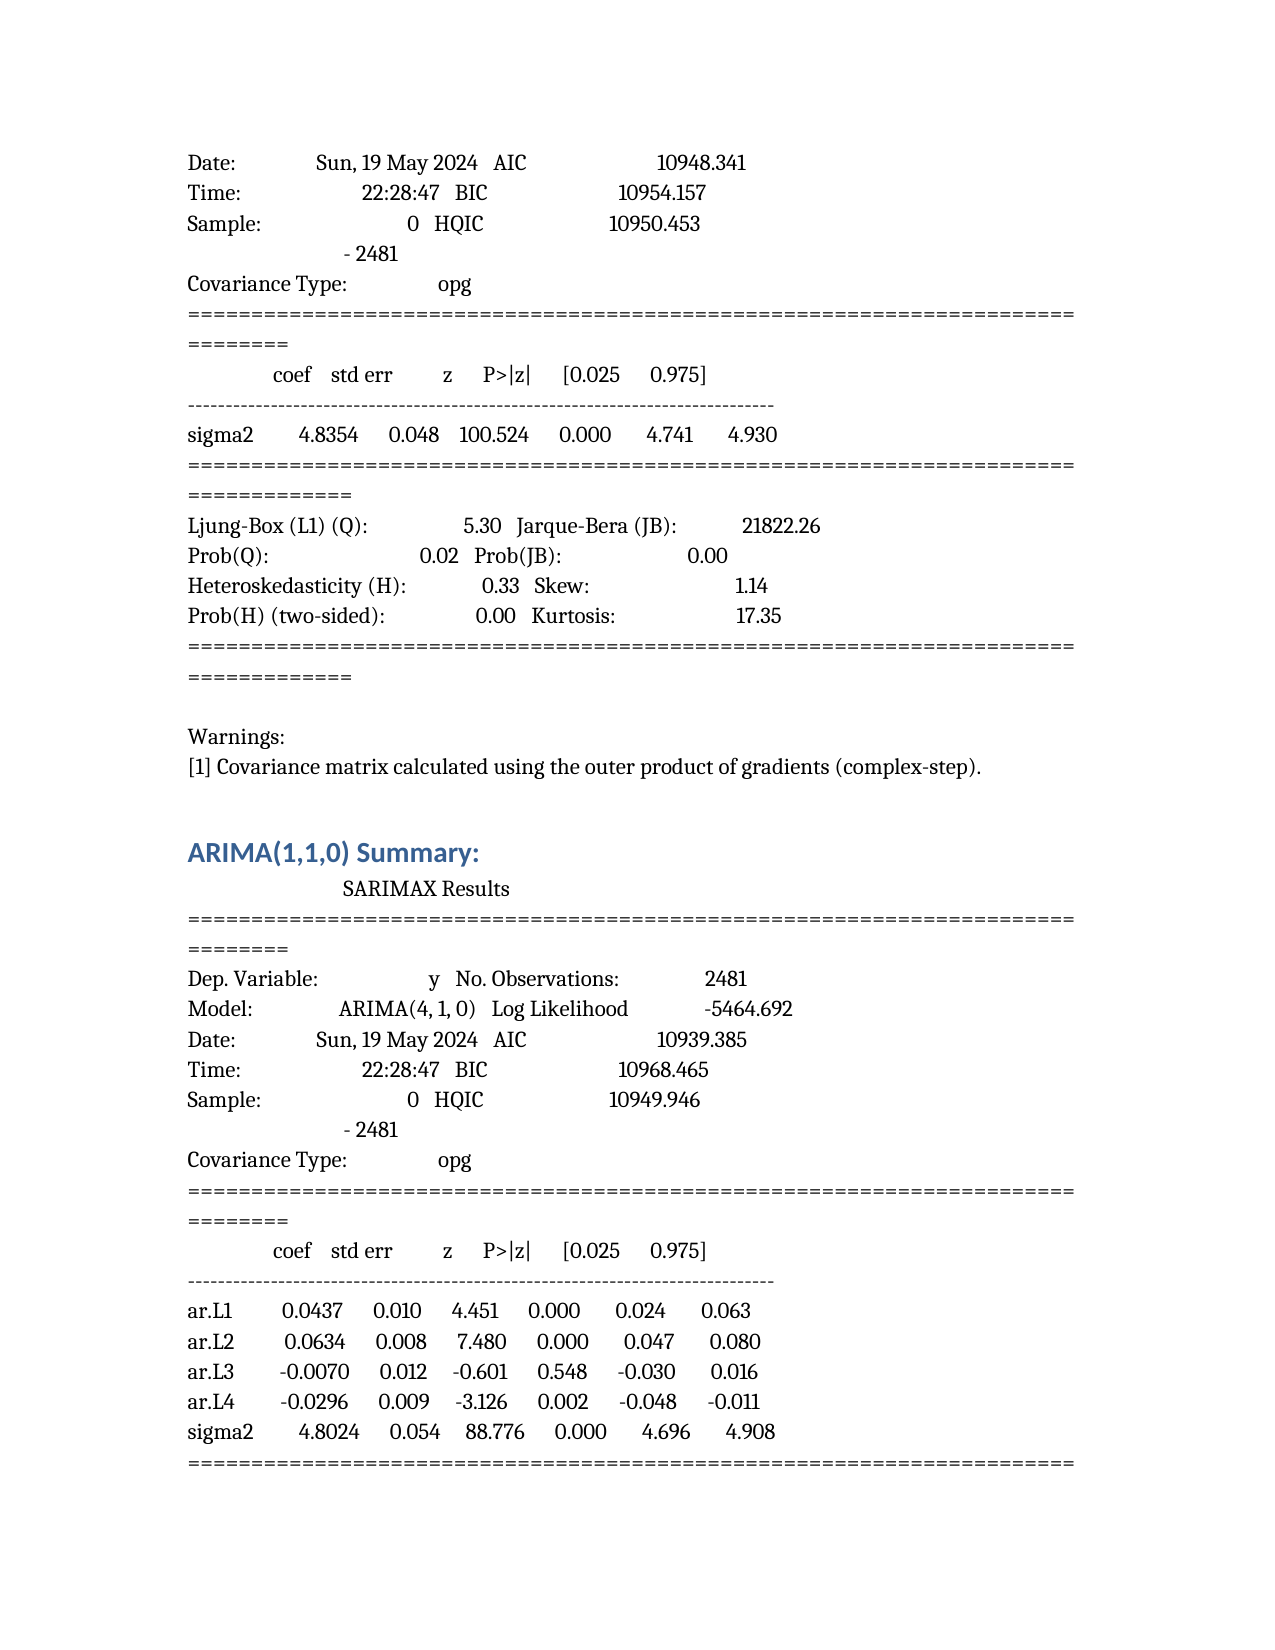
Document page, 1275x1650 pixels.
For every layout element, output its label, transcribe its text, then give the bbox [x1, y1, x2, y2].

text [187, 875, 1087, 1476]
subtitle ARIMA(1,1,0) Summary: [187, 834, 1087, 870]
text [187, 150, 1087, 781]
